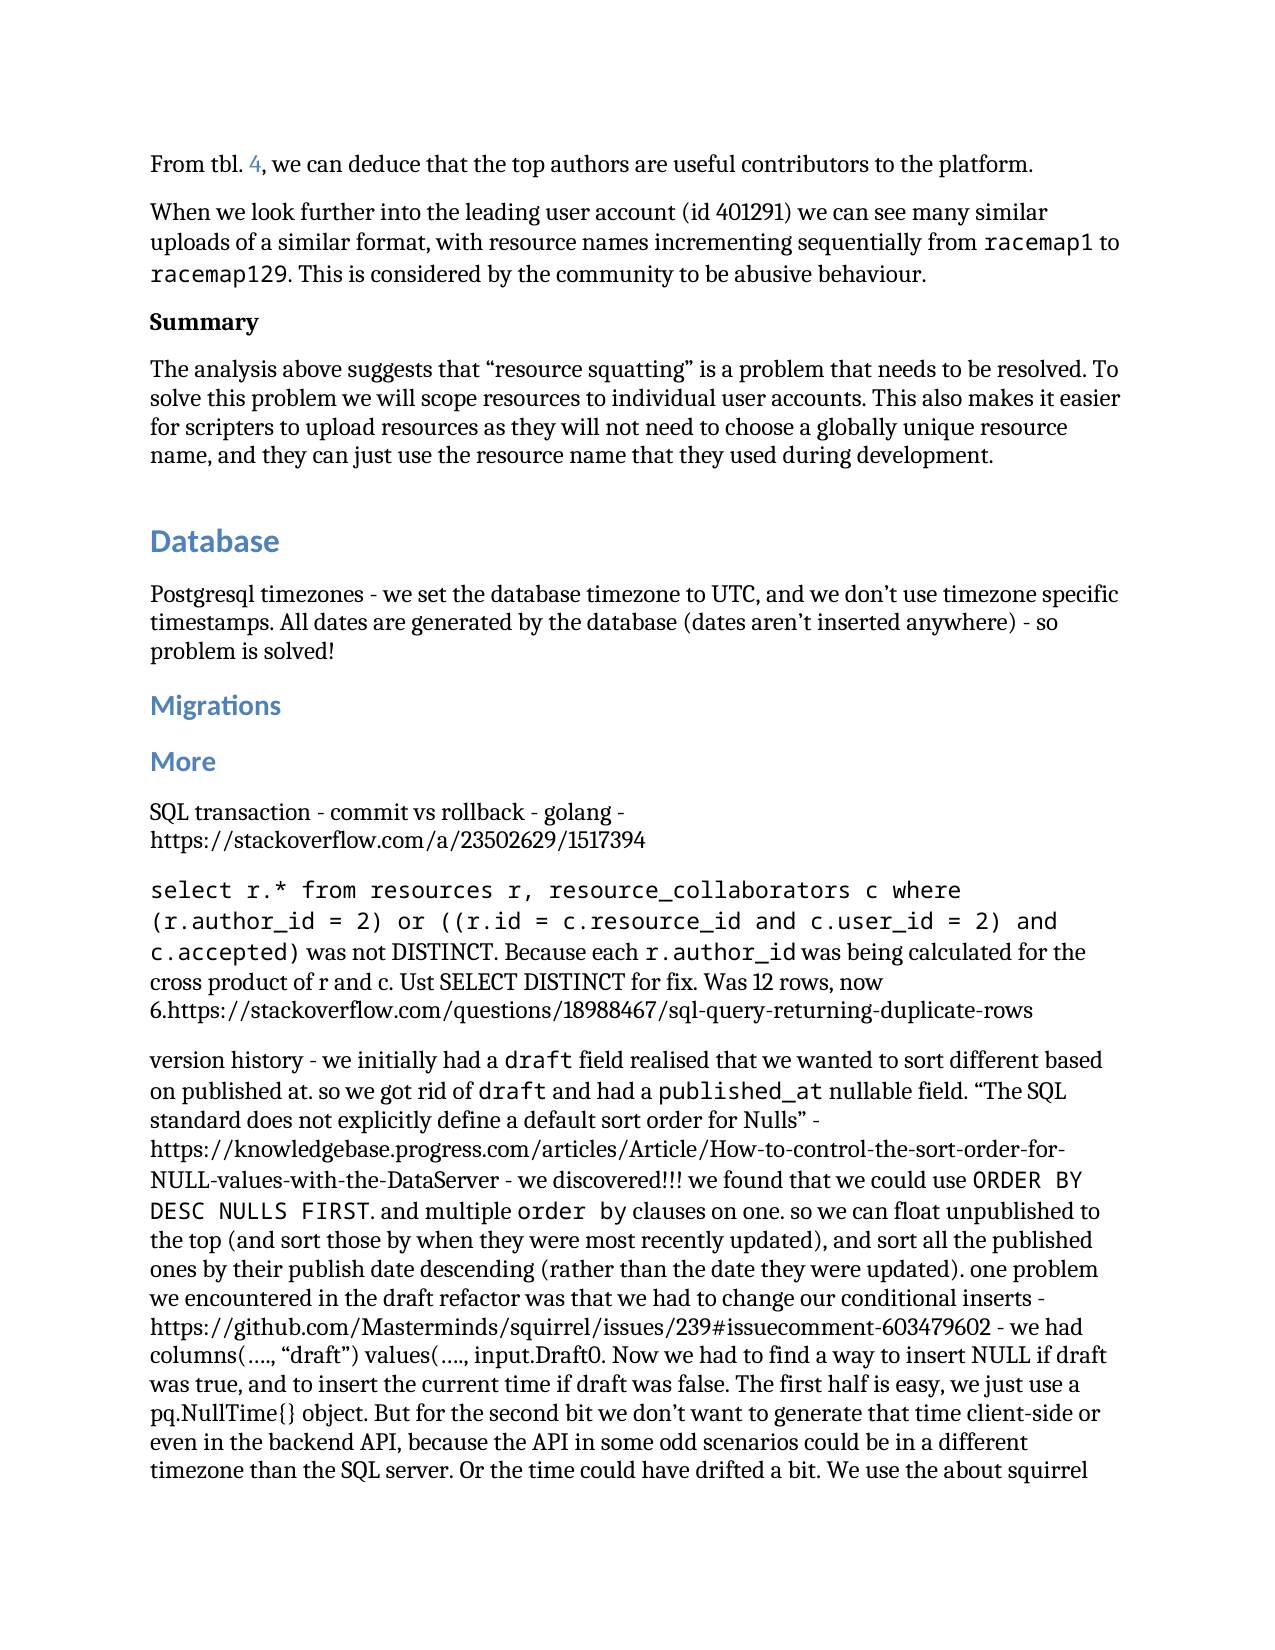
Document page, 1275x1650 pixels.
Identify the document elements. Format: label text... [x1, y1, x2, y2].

text The analysis above suggests that “resource squatting” is a problem that needs to be resolved. To solve this problem we will scope resources to individual user accounts. This also makes it easier for scripters to upload resources as they will not need to choose a globally unique resource name, and they can just use the resource name that they used during development. [150, 355, 1125, 470]
text SQL transaction - commit vs rollback - golang - https://stackoverflow.com/a/23502629/1517394 [150, 797, 1125, 855]
text From tbl. 4, we can deduce that the top authors are useful contributors to the platform. [150, 150, 1125, 179]
text Postgresql timezones - we set the database timezone to UTC, and we don’t use timezone specific timestamps. All dates are generated by the database (dates aren’t inserted anywhere) - so problem is solved! [150, 579, 1125, 666]
subtitle Database [150, 520, 1125, 561]
text Summary [150, 307, 1125, 336]
text When we look further into the leading user account (id 401291) we can see many similar uploads of a similar format, with resource names incrementing sequentially from racemap1 to racemap129. This is considered by the community to be abusive behaviour. [150, 197, 1125, 289]
subtitle More [150, 743, 1125, 779]
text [150, 1044, 1125, 1485]
text select r.* from resources r, resource_collaborators c where (r.author_id = 2) or ((r.id = c.resource_id and c.user_id = 2) and c.accepted) was not DISTINCT. Because each r.author_id was being calculated for the cross product of r and c. Ust SELECT DISTINCT for fix. Was 12 rows, now 6.https://stackoverflow.com/questions/18988467/sql-query-returning-duplicate-rows [150, 874, 1125, 1025]
subtitle Migrations [150, 687, 1125, 722]
